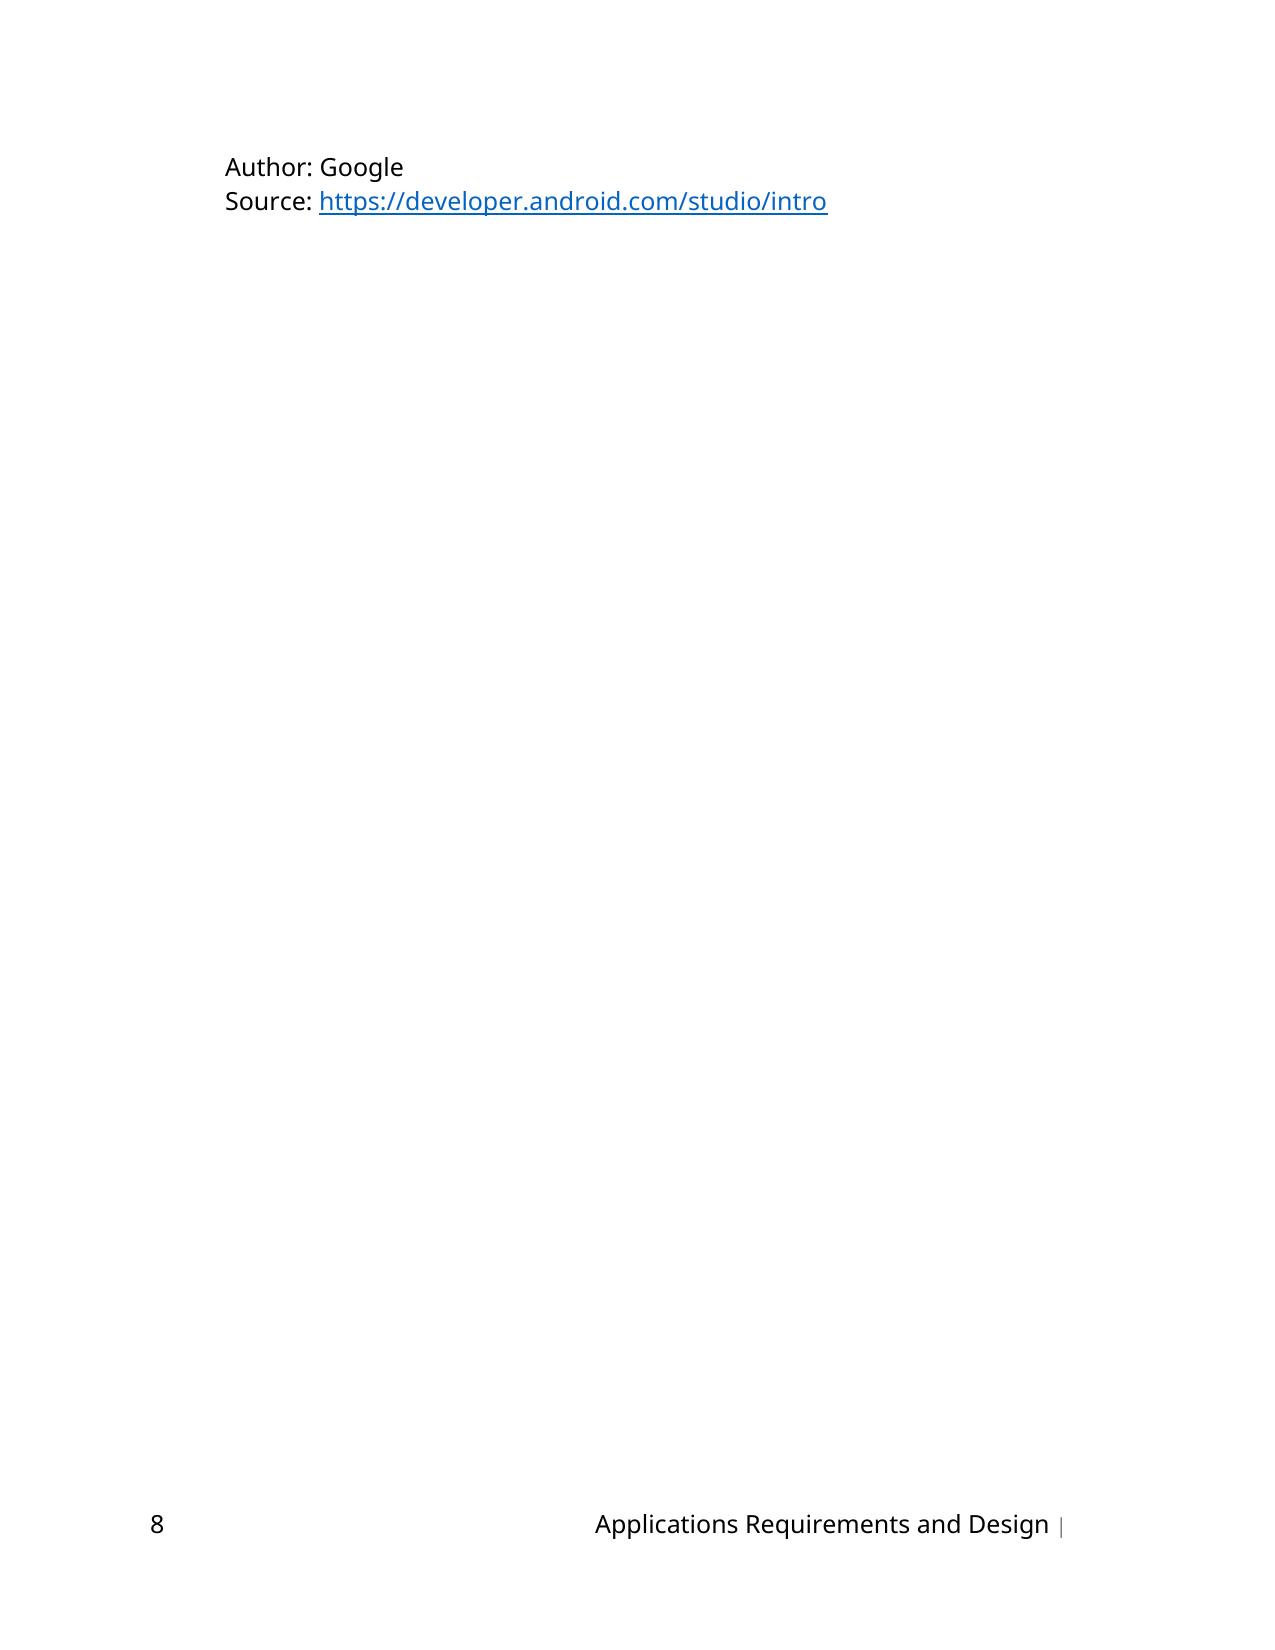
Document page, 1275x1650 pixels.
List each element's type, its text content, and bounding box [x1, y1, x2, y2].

text Source: https://developer.android.com/studio/intro [150, 184, 1125, 218]
text Author: Google [150, 150, 1125, 184]
